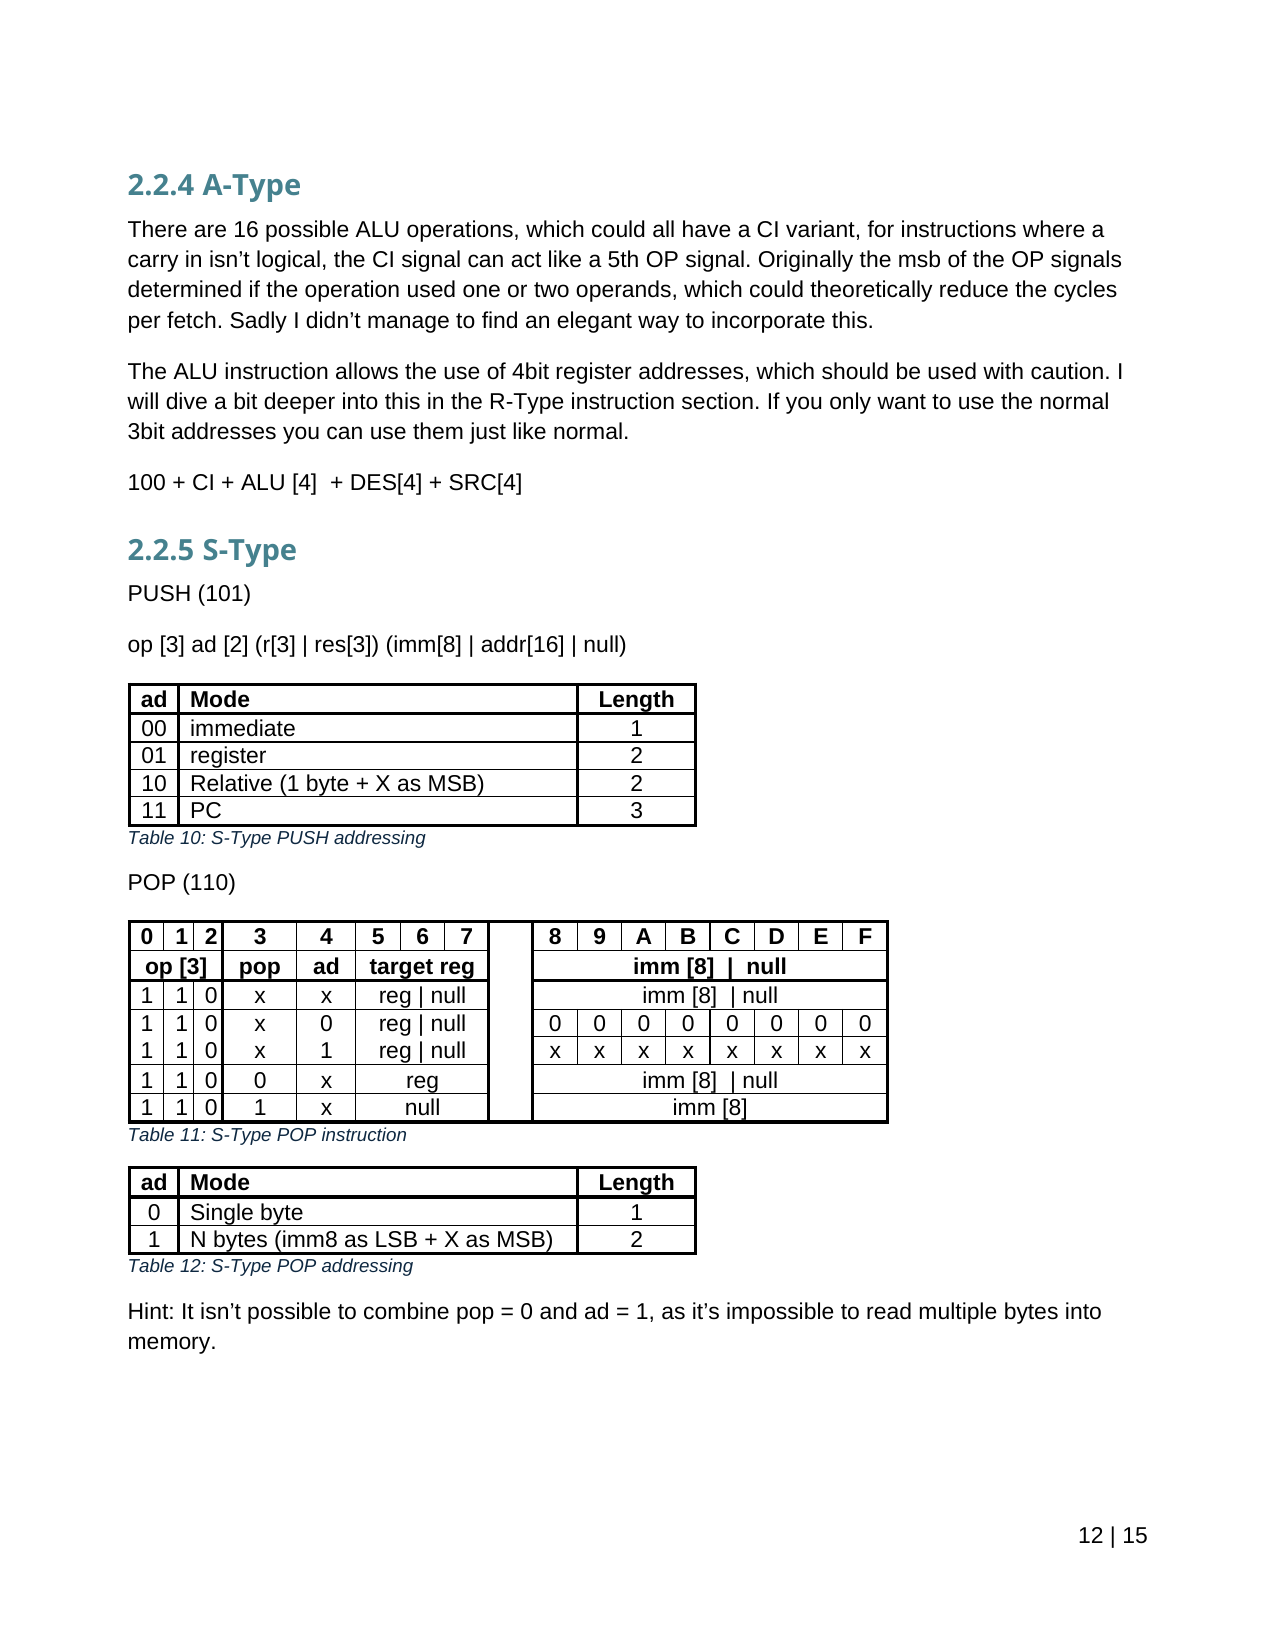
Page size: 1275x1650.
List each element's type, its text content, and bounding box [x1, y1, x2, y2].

table_header 6 [401, 923, 444, 950]
table_cell 1 [131, 1094, 163, 1120]
table_cell imm [8] [534, 1094, 886, 1120]
text Hint: It isn’t possible to combine pop = 0 and ad = 1, as it’s impossible to read multiple bytes into memory. [127, 1298, 1147, 1354]
table_header 9 [578, 923, 621, 950]
table_header Length [579, 686, 694, 712]
table_cell pop [224, 951, 296, 979]
table_cell reg | null [356, 1010, 487, 1036]
table_cell x [666, 1037, 709, 1063]
table_cell 0 [755, 1010, 798, 1036]
table_cell 1 [164, 1094, 193, 1120]
text 100 + CI + ALU [4] + DES[4] + SRC[4] [127, 469, 1147, 496]
table_cell imm [8] | null [534, 951, 886, 979]
table_cell ad [297, 951, 355, 979]
table_cell PC [180, 797, 576, 824]
table_cell 0 [224, 1065, 296, 1093]
table_header B [666, 923, 709, 950]
text PUSH (101) [127, 580, 1147, 607]
table_cell 0 [194, 1036, 221, 1063]
table_header Length [579, 1169, 694, 1195]
subtitle S-Type [127, 529, 1147, 568]
table_cell 0 [534, 1010, 577, 1036]
table_cell 11 [131, 797, 177, 824]
table_cell N bytes (imm8 as LSB + X as MSB) [180, 1226, 576, 1252]
table_cell register [180, 743, 576, 769]
table_cell x [224, 982, 296, 1009]
table_header ad [131, 686, 177, 712]
table_cell x [297, 982, 355, 1009]
table_cell Relative (1 byte + X as MSB) [180, 770, 576, 796]
table_cell x [578, 1037, 621, 1063]
table_header 4 [297, 923, 355, 950]
table_cell 0 [711, 1010, 754, 1036]
table_cell 1 [579, 715, 694, 741]
table_cell 0 [843, 1010, 886, 1036]
table_cell 0 [131, 1199, 177, 1225]
table_header 2 [194, 923, 221, 950]
table_cell reg | null [356, 1036, 487, 1063]
text The ALU instruction allows the use of 4bit register addresses, which should be used with caution. I will dive a bit deeper into this in the R-Type instruction section. If you only want to use the normal 3bit addresses you can use them just like normal. [127, 358, 1147, 444]
table_cell op [3] [131, 951, 221, 979]
table_header 7 [445, 923, 487, 950]
table_header F [843, 923, 886, 950]
table_cell imm [8] | null [534, 1065, 886, 1093]
table_cell 0 [194, 1065, 221, 1093]
table_cell x [224, 1036, 296, 1063]
table_cell 3 [579, 797, 694, 824]
table_cell 1 [164, 982, 193, 1009]
table_cell x [622, 1037, 665, 1063]
table_header Mode [180, 686, 576, 712]
table_cell 0 [194, 1094, 221, 1120]
table_cell 1 [131, 1065, 163, 1093]
table_header 5 [356, 923, 400, 950]
table_cell 1 [131, 1010, 163, 1036]
table_cell 10 [131, 770, 177, 796]
table_cell 2 [579, 743, 694, 769]
table_header 3 [224, 923, 296, 950]
table_cell 0 [194, 1010, 221, 1036]
table_cell Single byte [180, 1199, 576, 1225]
table_header D [755, 923, 798, 950]
text Table 12: S-Type POP addressing [127, 1255, 1147, 1277]
table_cell 1 [224, 1094, 296, 1120]
table_header [490, 923, 531, 1120]
table_cell 1 [131, 982, 163, 1009]
table_cell 0 [666, 1010, 709, 1036]
table_cell x [224, 1010, 296, 1036]
table_cell x [843, 1037, 886, 1063]
table_cell 00 [131, 715, 177, 741]
text POP (110) [127, 869, 1147, 896]
table_header ad [131, 1169, 177, 1195]
table_cell 1 [164, 1010, 193, 1036]
table_cell reg [356, 1065, 487, 1093]
table_cell 2 [579, 770, 694, 796]
table_header 1 [164, 923, 193, 950]
table_cell imm [8] | null [534, 982, 886, 1009]
table_cell 0 [622, 1010, 665, 1036]
table_cell x [297, 1065, 355, 1093]
table_cell 1 [164, 1036, 193, 1063]
subtitle A-Type [127, 164, 1147, 204]
table_header 0 [131, 923, 163, 950]
text There are 16 possible ALU operations, which could all have a CI variant, for instructions where a carry in isn’t logical, the CI signal can act like a 5th OP signal. Originally the msb of the OP signals determined if the operation used one or two operands, which could theoretically reduce the cycles per fetch. Sadly I didn’t manage to find an elegant way to incorporate this. [127, 216, 1147, 333]
table_cell 0 [578, 1010, 621, 1036]
table_cell 0 [799, 1010, 842, 1036]
text Table 11: S-Type POP instruction [127, 1123, 1147, 1145]
table_header E [799, 923, 842, 950]
table_cell target reg [356, 951, 487, 979]
table_header A [622, 923, 665, 950]
table_cell 2 [579, 1226, 694, 1252]
table_cell x [799, 1037, 842, 1063]
text Table 10: S-Type PUSH addressing [127, 827, 1147, 848]
table_cell 1 [164, 1065, 193, 1093]
table_cell x [711, 1037, 754, 1063]
table_cell 1 [579, 1199, 694, 1225]
table_cell 1 [131, 1036, 163, 1063]
table_header Mode [180, 1169, 576, 1195]
table_cell 1 [131, 1226, 177, 1252]
table_cell 1 [297, 1036, 355, 1063]
table_cell reg | null [356, 982, 487, 1009]
table_cell x [534, 1037, 577, 1063]
table_cell x [755, 1037, 798, 1063]
table_header 8 [534, 923, 577, 950]
text op [3] ad [2] (r[3] | res[3]) (imm[8] | addr[16] | null) [127, 631, 1147, 658]
table_cell null [356, 1094, 487, 1120]
table_cell immediate [180, 715, 576, 741]
table_cell 0 [194, 982, 221, 1009]
table_cell 0 [297, 1010, 355, 1036]
table_cell 01 [131, 743, 177, 769]
table_header C [711, 923, 754, 950]
table_cell x [297, 1094, 355, 1120]
